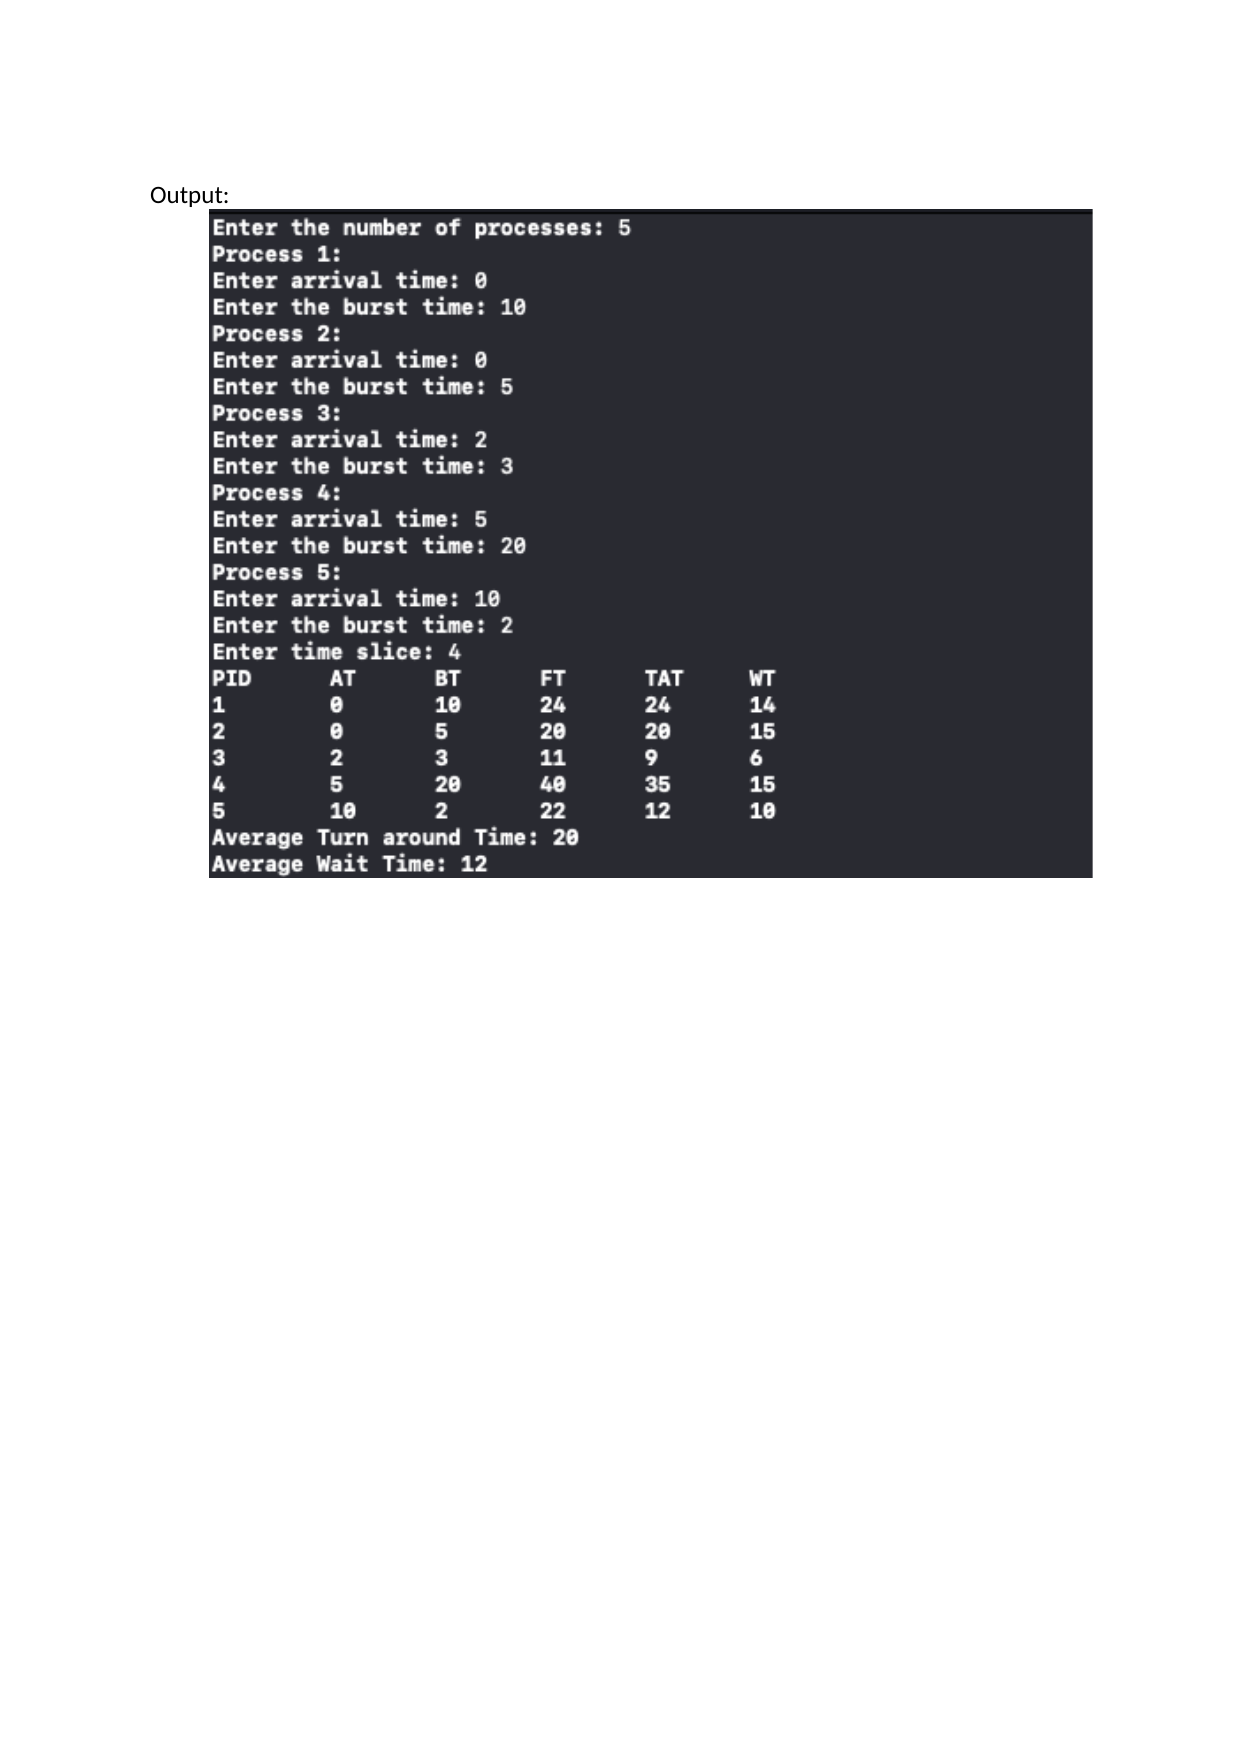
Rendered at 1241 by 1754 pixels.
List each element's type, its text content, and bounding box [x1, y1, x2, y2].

picture [209, 209, 1093, 878]
text Output: [150, 179, 1090, 209]
